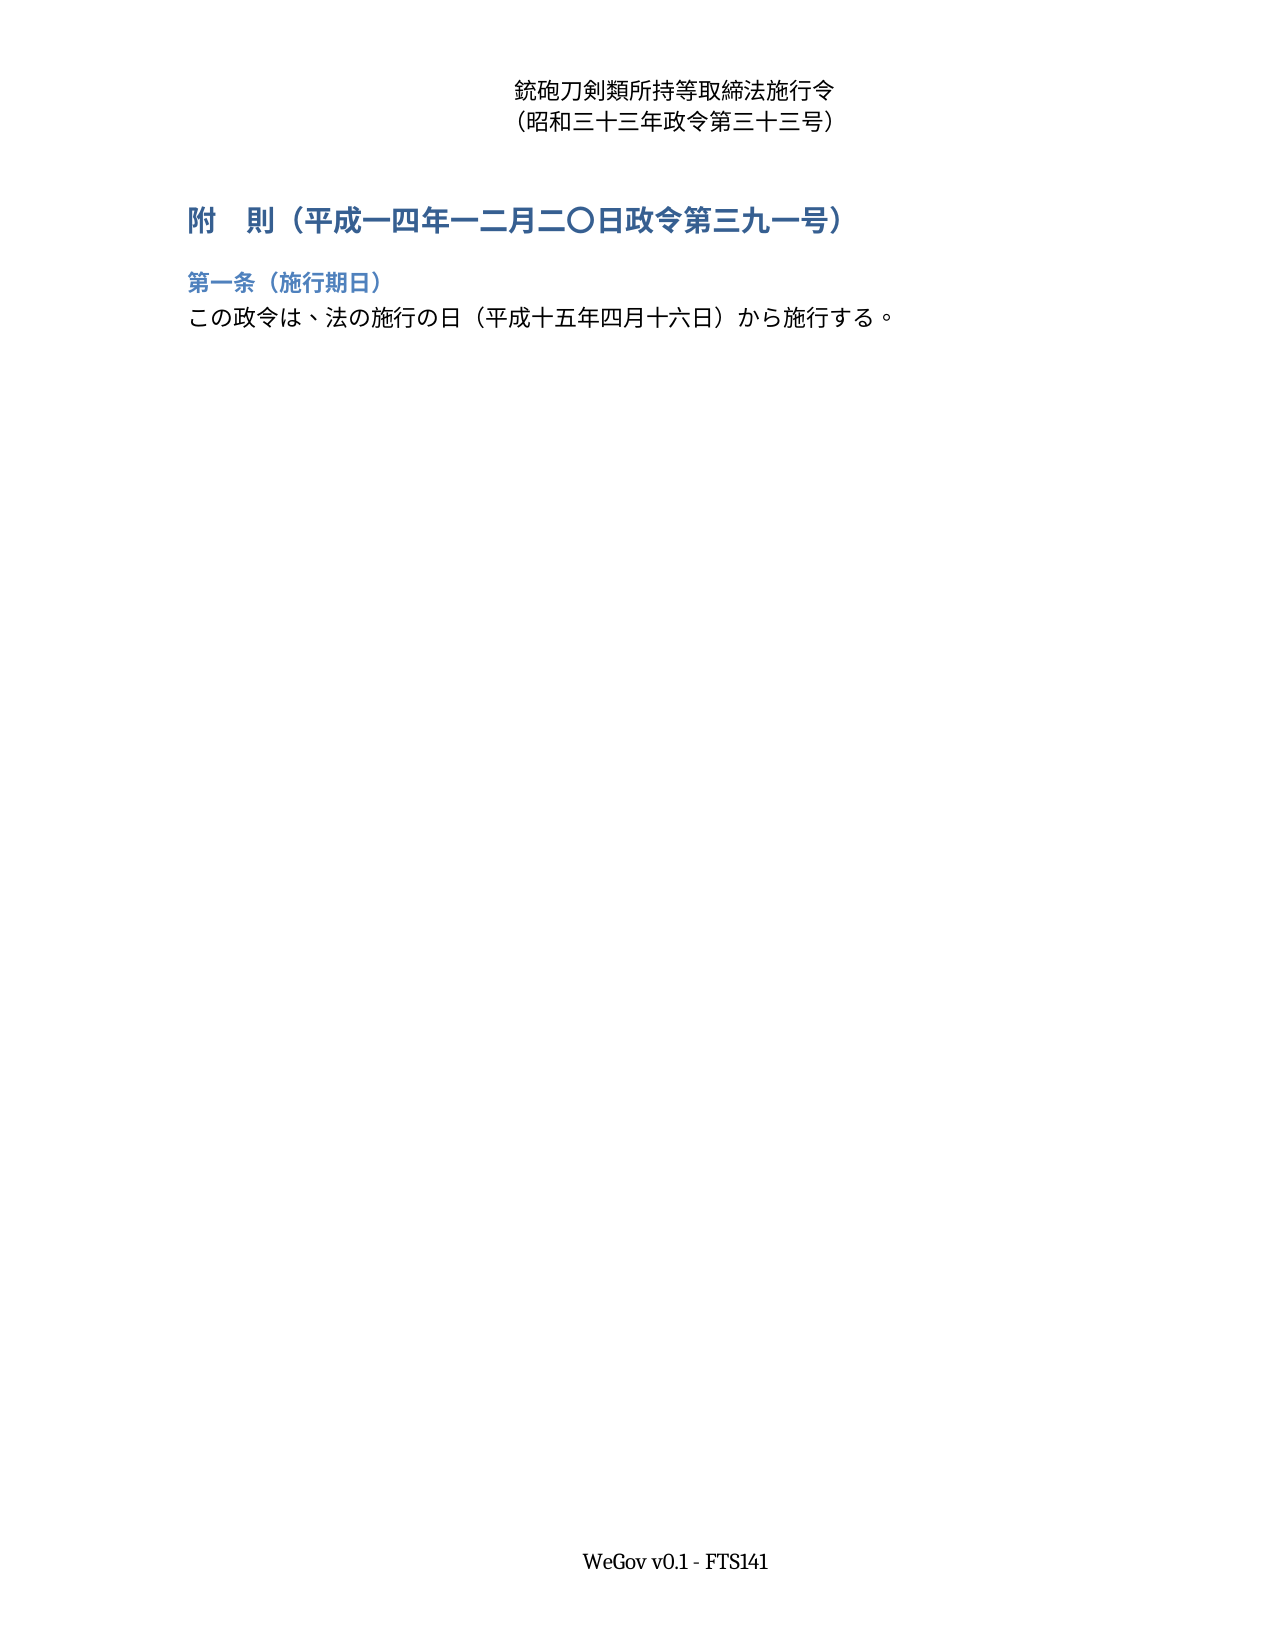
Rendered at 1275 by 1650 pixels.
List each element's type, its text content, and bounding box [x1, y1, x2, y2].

text この政令は、法の施行の日（平成十五年四月十六日）から施行する。 [187, 302, 1087, 334]
subtitle 附 則（平成一四年一二月二〇日政令第三九一号） [187, 200, 1087, 240]
subtitle 第一条（施行期日） [187, 266, 1087, 298]
